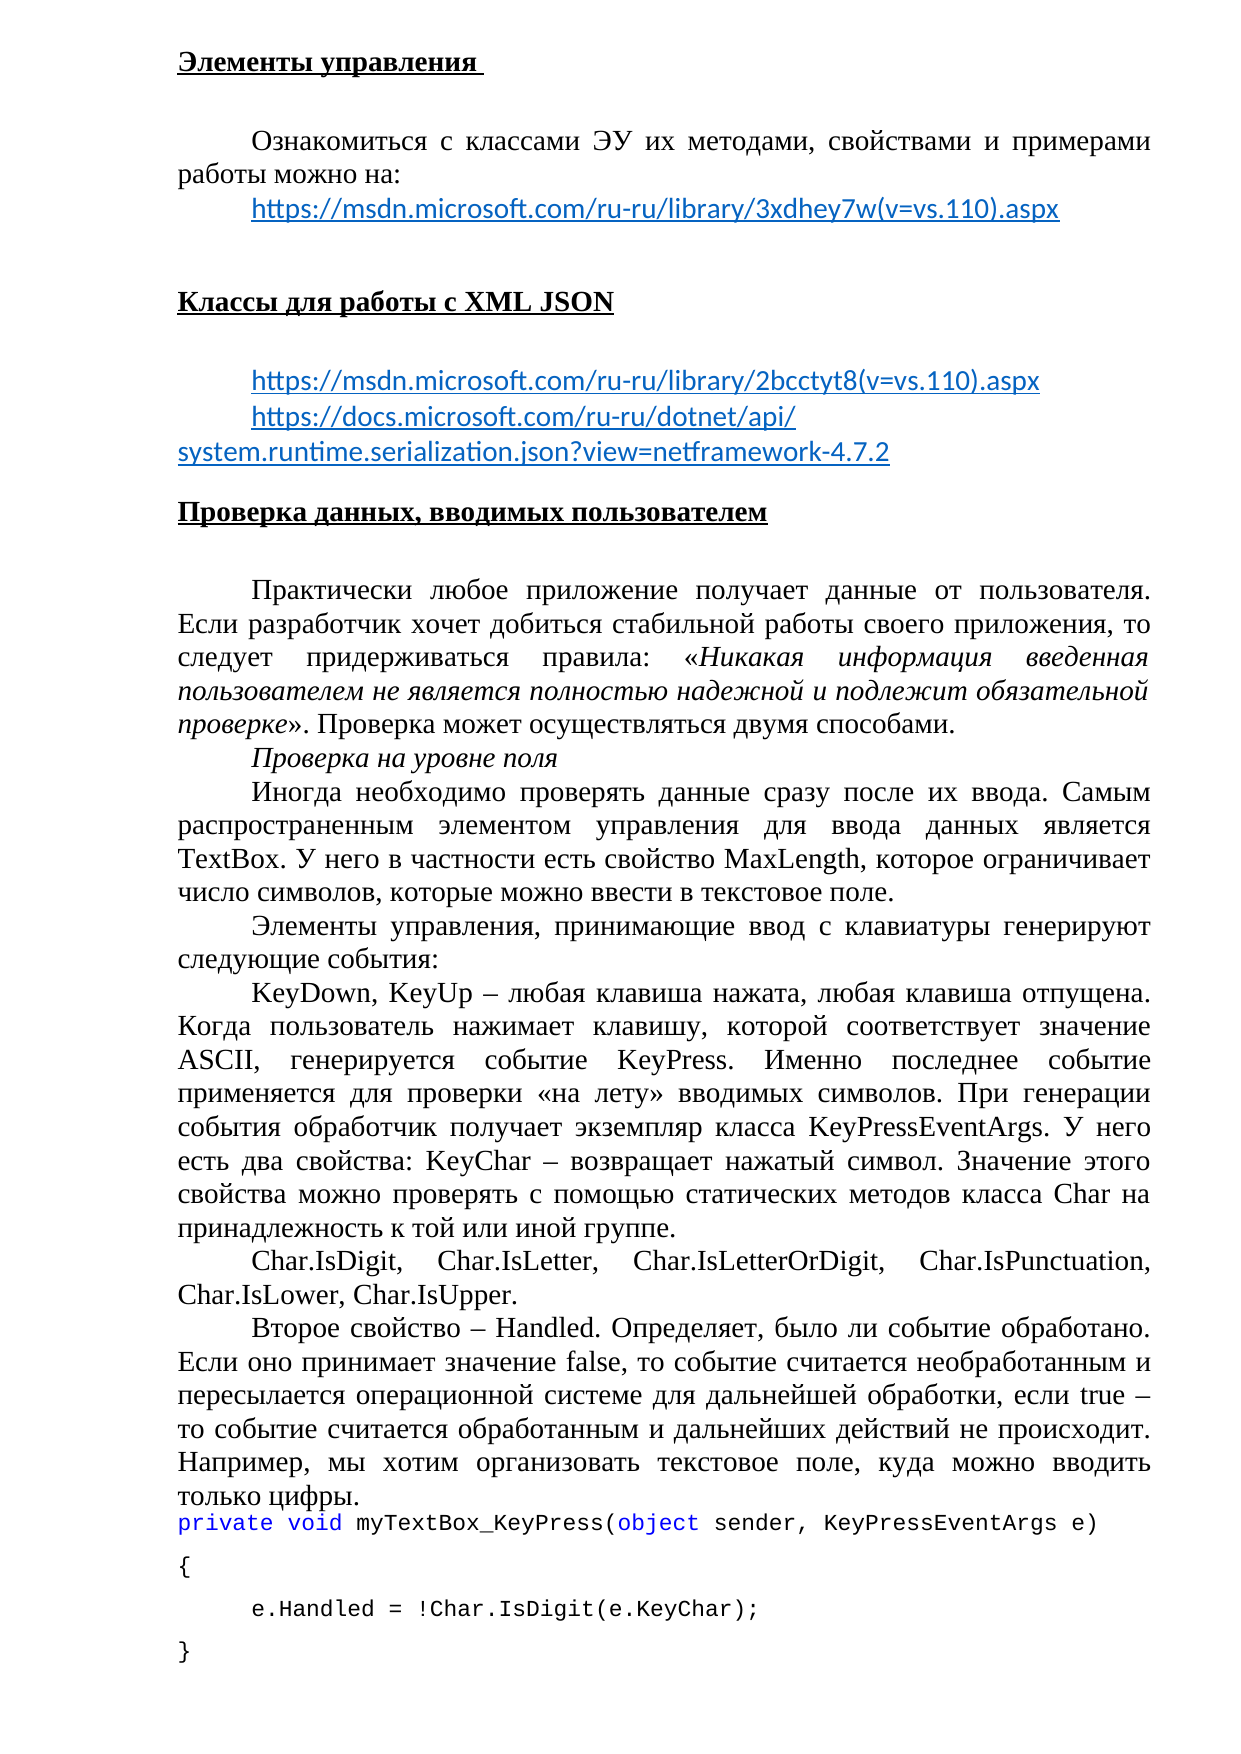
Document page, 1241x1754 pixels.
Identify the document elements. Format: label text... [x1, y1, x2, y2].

text Char.IsDigit, Char.IsLetter, Char.IsLetterOrDigit, Char.IsPunctuation, Char.IsLower, Char.IsUpper. [177, 1243, 1152, 1310]
text private void myTextBox_KeyPress(object sender, KeyPressEventArgs e) [177, 1512, 1152, 1538]
text } [177, 1639, 1152, 1665]
text https://msdn.microsoft.com/ru-ru/library/3xdhey7w(v=vs.110).aspx [177, 190, 1152, 225]
subtitle Элементы управления [177, 44, 1152, 78]
text Ознакомиться с классами ЭУ их методами, свойствами и примерами работы можно на: [177, 123, 1152, 190]
text https://docs.microsoft.com/ru-ru/dotnet/api/system.runtime.serialization.json?view=netframework-4.7.2 [177, 398, 1152, 469]
text Второе свойство – Handled. Определяет, было ли событие обработано. Если оно принимает значение false, то событие считается необработанным и пересылается операционной системе для дальнейшей обработки, если true – то событие считается обработанным и дальнейших действий не происходит. Например, мы хотим организовать текстовое поле, куда можно вводить только цифры. [177, 1310, 1152, 1512]
subtitle Классы для работы с XML JSON [177, 284, 1152, 317]
text e.Handled = !Char.IsDigit(e.KeyChar); [177, 1597, 1152, 1623]
text KeyDown, KeyUp – любая клавиша нажата, любая клавиша отпущена. Когда пользователь нажимает клавишу, которой соответствует значение ASCII, генерируется событие KeyPress. Именно последнее событие применяется для проверки «на лету» вводимых символов. При генерации события обработчик получает экземпляр класса KeyPressEventArgs. У него есть два свойства: KeyChar – возвращает нажатый символ. Значение этого свойства можно проверять с помощью статических методов класса Char на принадлежность к той или иной группе. [177, 975, 1152, 1243]
text Проверка на уровне поля [177, 740, 1152, 774]
text Элементы управления, принимающие ввод с клавиатуры генерируют следующие события: [177, 908, 1152, 975]
subtitle Проверка данных, вводимых пользователем [177, 494, 1152, 528]
text Практически любое приложение получает данные от пользователя. Если разработчик хочет добиться стабильной работы своего приложения, то следует придерживаться правила: «Никакая информация введенная пользователем не является полностью надежной и подлежит обязательной проверке». Проверка может осуществляться двумя способами. [177, 572, 1152, 740]
text Иногда необходимо проверять данные сразу после их ввода. Самым распространенным элементом управления для ввода данных является TextBox. У него в частности есть свойство MaxLength, которое ограничивает число символов, которые можно ввести в текстовое поле. [177, 774, 1152, 908]
text { [177, 1554, 1152, 1580]
text https://msdn.microsoft.com/ru-ru/library/2bcctyt8(v=vs.110).aspx [177, 362, 1152, 398]
